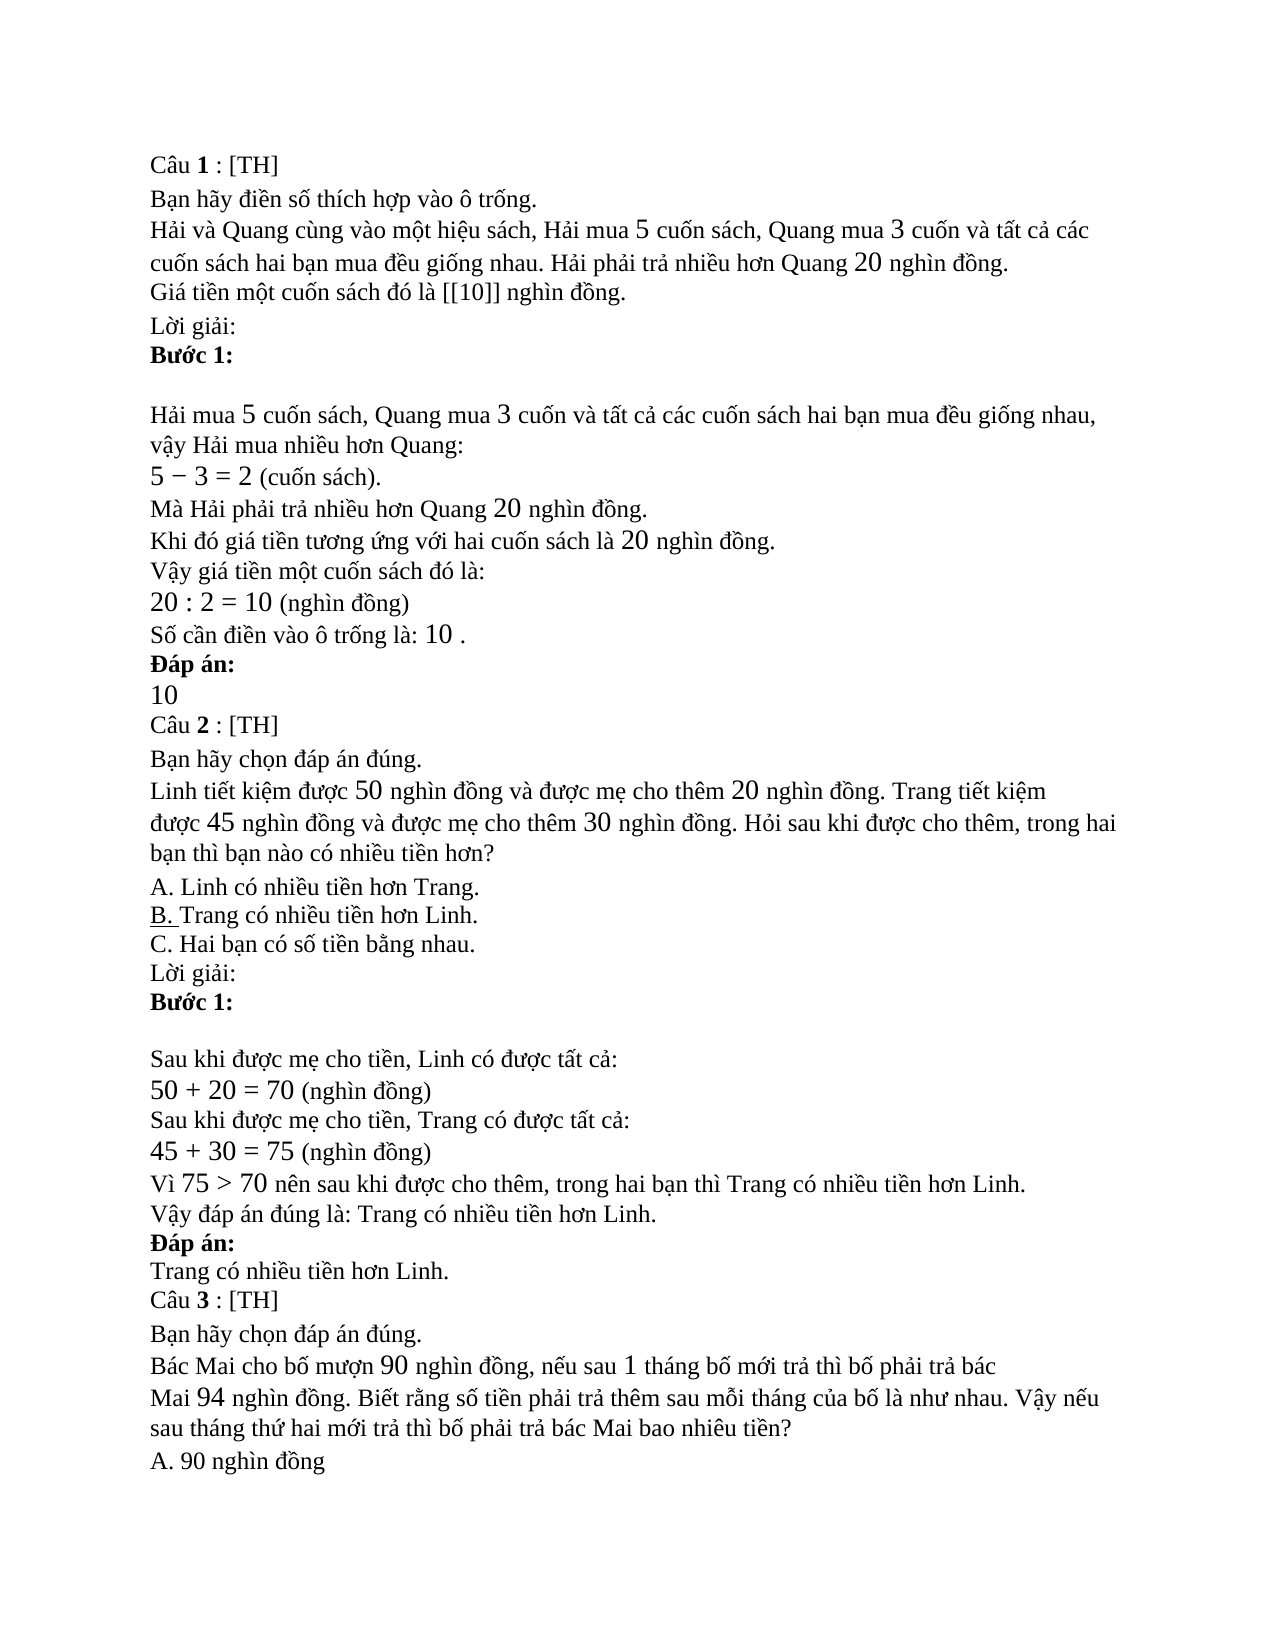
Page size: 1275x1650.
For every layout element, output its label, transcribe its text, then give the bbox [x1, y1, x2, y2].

text Bạn hãy chọn đáp án đúng. Bác Mai cho bố mượn 90 nghìn đồng, nếu sau 1 tháng bố mới trả thì bố phải trả bác Mai 94 nghìn đồng. Biết rằng số tiền phải trả thêm sau mỗi tháng của bố là như nhau. Vậy nếu sau tháng thứ hai mới trả thì bố phải trả bác Mai bao nhiêu tiền? [150, 1319, 1125, 1441]
text A. 90 nghìn đồng [150, 1446, 1125, 1475]
text Câu 3 : [TH] [150, 1285, 1125, 1314]
text B. Trang có nhiều tiền hơn Linh. [150, 901, 1125, 929]
text A. Linh có nhiều tiền hơn Trang. [150, 872, 1125, 901]
text Bước 1: [150, 340, 1125, 369]
text Lời giải: [150, 958, 1125, 987]
text Hải mua 5 cuốn sách, Quang mua 3 cuốn và tất cả các cuốn sách hai bạn mua đều giống nhau, vậy Hải mua nhiều hơn Quang: 5 − 3 = 2 (cuốn sách). Mà Hải phải trả nhiều hơn Quang 20 nghìn đồng. Khi đó giá tiền tương ứng với hai cuốn sách là 20 nghìn đồng. Vậy giá tiền một cuốn sách đó là: 20 : 2 = 10 (nghìn đồng) Số cần điền vào ô trống là: 10 . Đáp án: 10 [150, 369, 1125, 711]
text Câu 2 : [TH] [150, 711, 1125, 739]
text Bạn hãy chọn đáp án đúng. Linh tiết kiệm được 50 nghìn đồng và được mẹ cho thêm 20 nghìn đồng. Trang tiết kiệm được 45 nghìn đồng và được mẹ cho thêm 30 nghìn đồng. Hỏi sau khi được cho thêm, trong hai bạn thì bạn nào có nhiều tiền hơn? [150, 744, 1125, 867]
text Bước 1: [150, 987, 1125, 1016]
text Lời giải: [150, 311, 1125, 340]
text Sau khi được mẹ cho tiền, Linh có được tất cả: 50 + 20 = 70 (nghìn đồng) Sau khi được mẹ cho tiền, Trang có được tất cả: 45 + 30 = 75 (nghìn đồng) Vì 75 > 70 nên sau khi được cho thêm, trong hai bạn thì Trang có nhiều tiền hơn Linh. Vậy đáp án đúng là: Trang có nhiều tiền hơn Linh. Đáp án: Trang có nhiều tiền hơn Linh. [150, 1016, 1125, 1285]
text C. Hai bạn có số tiền bằng nhau. [150, 929, 1125, 958]
text Bạn hãy điền số thích hợp vào ô trống. Hải và Quang cùng vào một hiệu sách, Hải mua 5 cuốn sách, Quang mua 3 cuốn và tất cả các cuốn sách hai bạn mua đều giống nhau. Hải phải trả nhiều hơn Quang 20 nghìn đồng. Giá tiền một cuốn sách đó là [[10]] nghìn đồng. [150, 184, 1125, 306]
text Câu 1 : [TH] [150, 150, 1125, 179]
